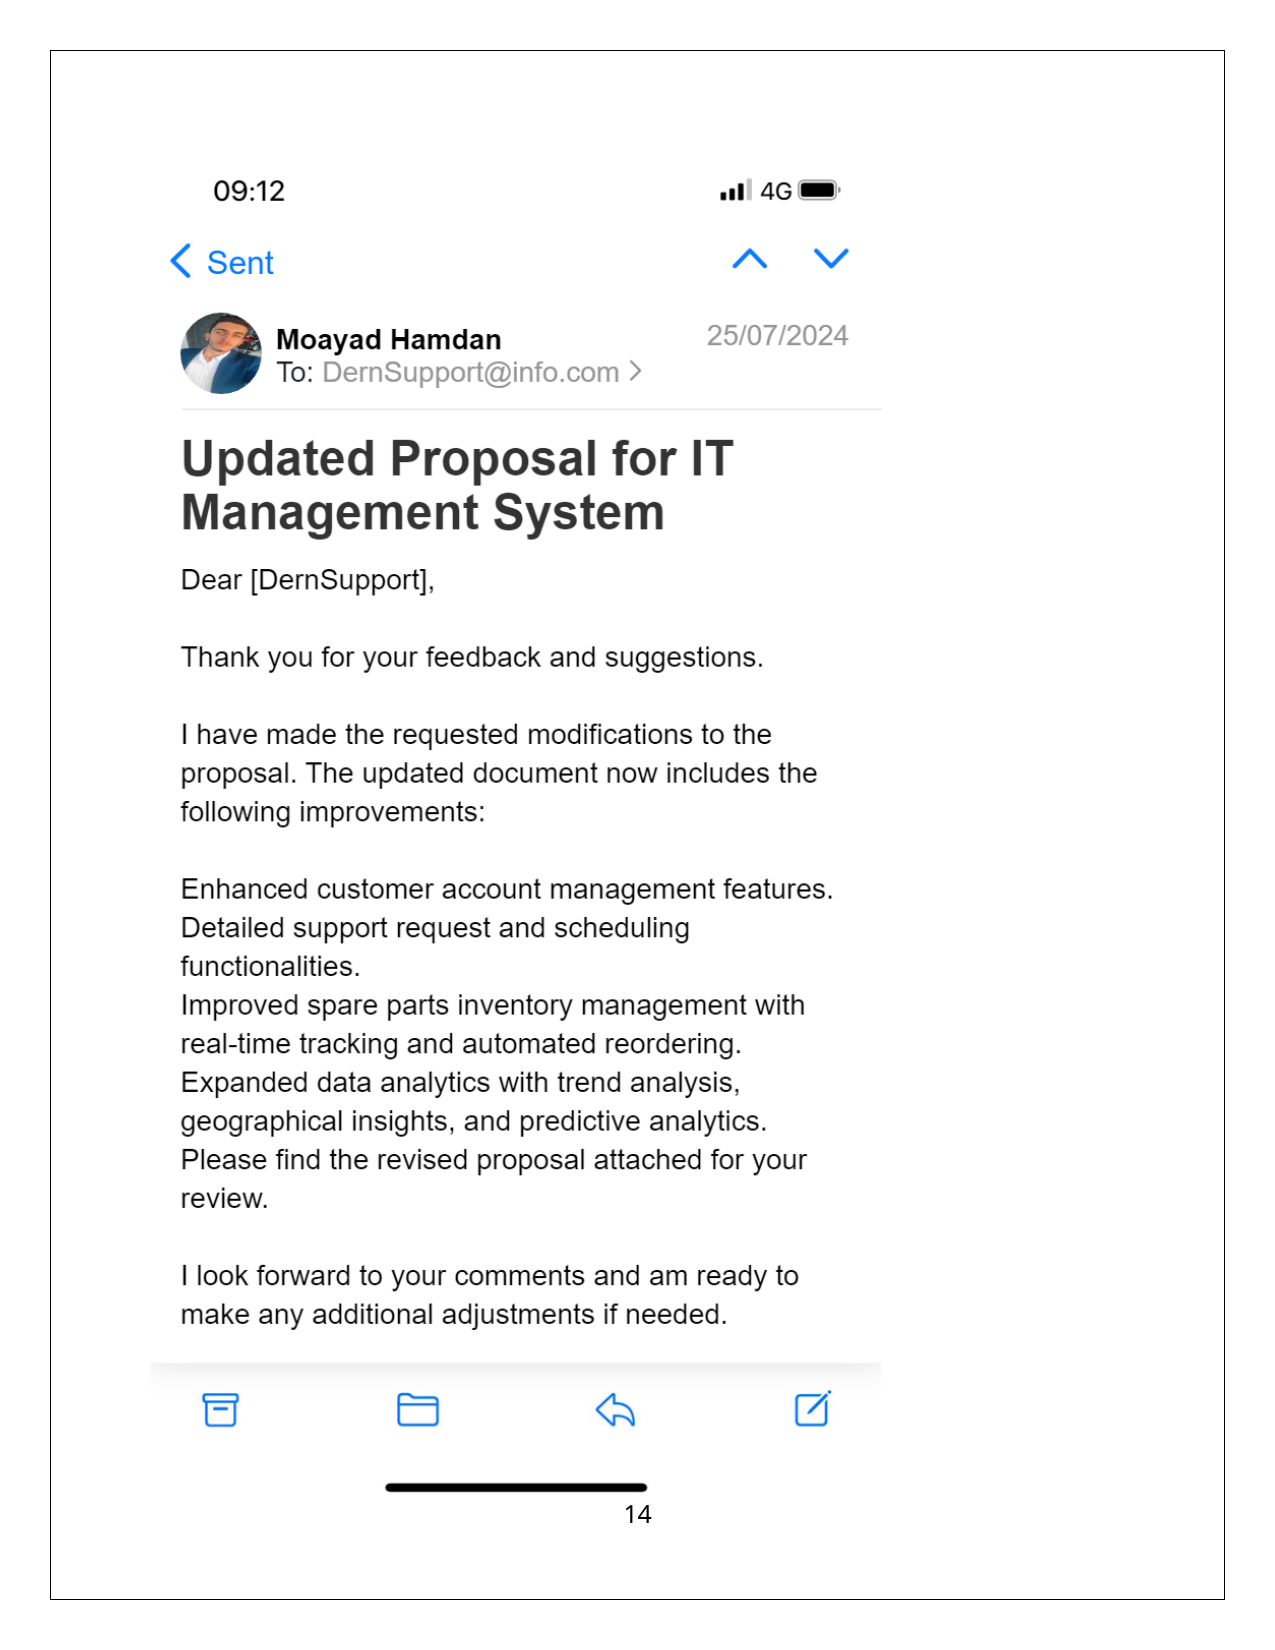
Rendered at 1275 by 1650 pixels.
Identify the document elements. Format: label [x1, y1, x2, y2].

picture [150, 156, 882, 1497]
